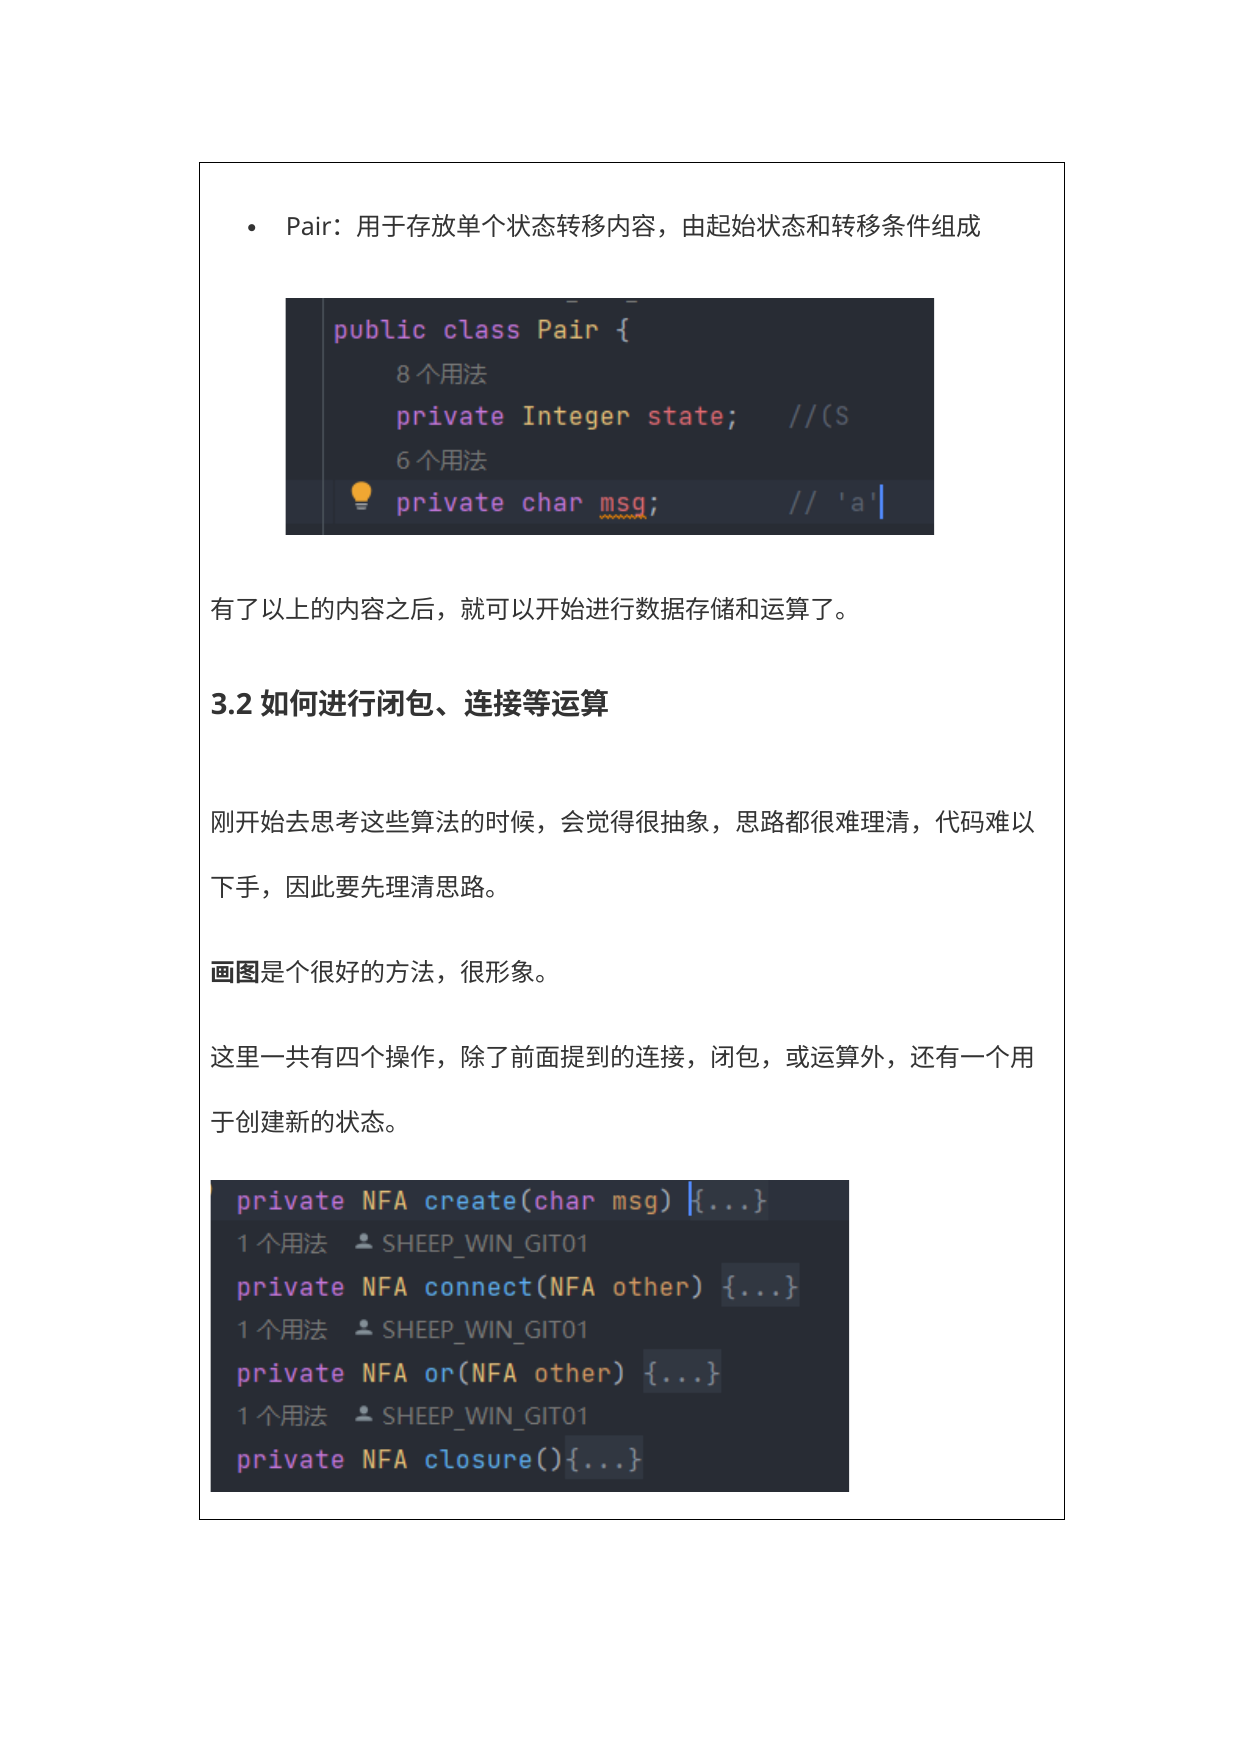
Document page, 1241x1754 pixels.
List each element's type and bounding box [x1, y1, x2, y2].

picture [210, 1180, 850, 1492]
table_cell [200, 163, 1064, 1518]
picture [285, 298, 935, 535]
